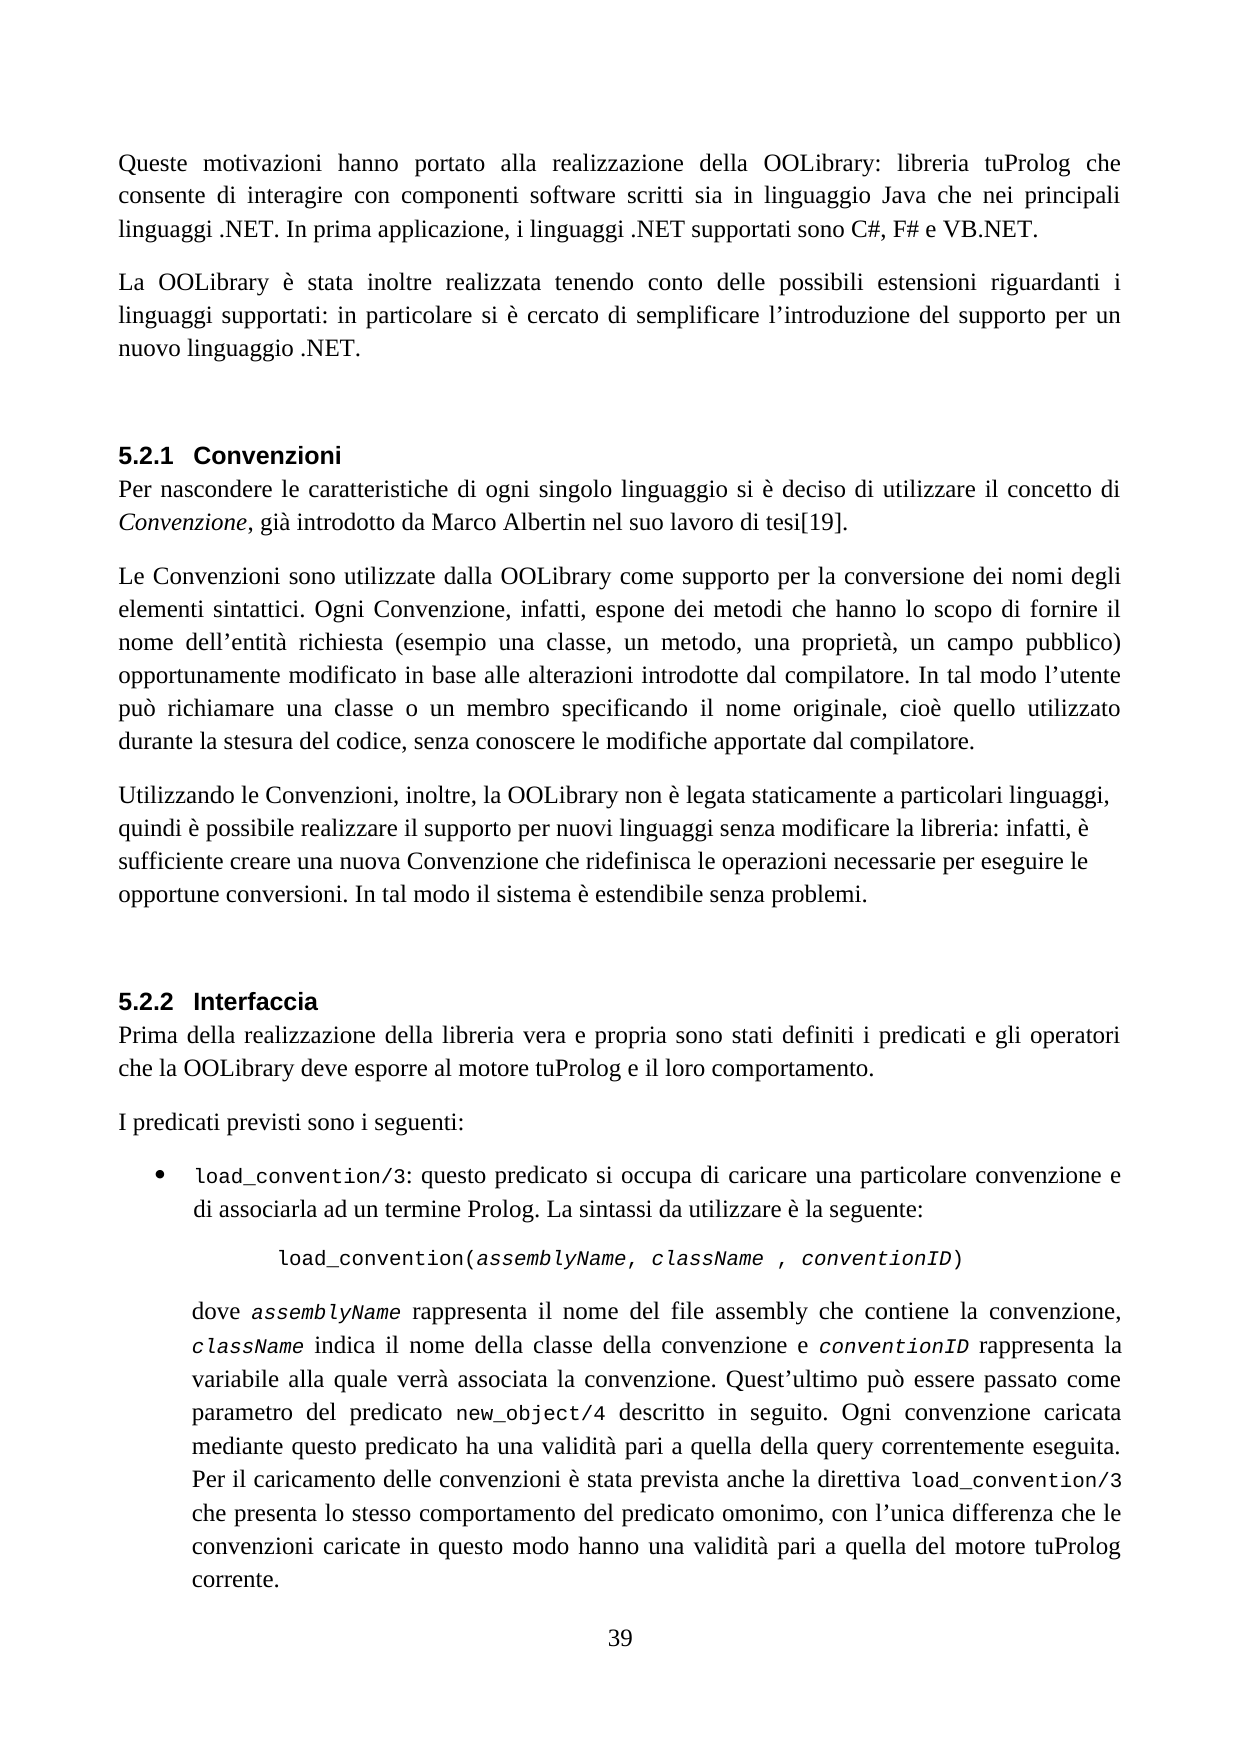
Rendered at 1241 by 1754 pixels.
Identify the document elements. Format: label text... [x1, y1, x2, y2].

text Le Convenzioni sono utilizzate dalla OOLibrary come supporto per la conversione dei nomi degli elementi sintattici. Ogni Convenzione, infatti, espone dei metodi che hanno lo scopo di fornire il nome dell’entità richiesta (esempio una classe, un metodo, una proprietà, un campo pubblico) opportunamente modificato in base alle alterazioni introdotte dal compilatore. In tal modo l’utente può richiamare una classe o un membro specificando il nome originale, cioè quello utilizzato durante la stesura del codice, senza conoscere le modifiche apportate dal compilatore. [118, 561, 1122, 755]
text Utilizzando le Convenzioni, inoltre, la OOLibrary non è legata staticamente a particolari linguaggi, quindi è possibile realizzare il supporto per nuovi linguaggi senza modificare la libreria: infatti, è sufficiente creare una nuova Convenzione che ridefinisca le operazioni necessarie per eseguire le opportune conversioni. In tal modo il sistema è estendibile senza problemi. [118, 780, 1122, 908]
list load_convention/3: questo predicato si occupa di caricare una particolare convenzione e di associarla ad un termine Prolog. La sintassi da utilizzare è la seguente: [156, 1161, 1122, 1223]
text load_convention(assemblyName, className , conventionID) [118, 1248, 1122, 1272]
text Prima della realizzazione della libreria vera e propria sono stati definiti i predicati e gli operatori che la OOLibrary deve esporre al motore tuProlog e il loro comportamento. [118, 1020, 1122, 1082]
text I predicati previsti sono i seguenti: [118, 1107, 1122, 1136]
text Queste motivazioni hanno portato alla realizzazione della OOLibrary: libreria tuProlog che consente di interagire con componenti software scritti sia in linguaggio Java che nei principali linguaggi .NET. In prima applicazione, i linguaggi .NET supportati sono C#, F# e VB.NET. [118, 148, 1122, 242]
subtitle Convenzioni [118, 441, 1122, 470]
text Per nascondere le caratteristiche di ogni singolo linguaggio si è deciso di utilizzare il concetto di Convenzione, già introdotto da Marco Albertin nel suo lavoro di tesi[19]. [118, 474, 1122, 536]
subtitle Interfaccia [118, 987, 1122, 1016]
text La OOLibrary è stata inoltre realizzata tenendo conto delle possibili estensioni riguardanti i linguaggi supportati: in particolare si è cercato di semplificare l’introduzione del supporto per un nuovo linguaggio .NET. [118, 267, 1122, 362]
text dove assemblyName rappresenta il nome del file assembly che contiene la convenzione, className indica il nome della classe della convenzione e conventionID rappresenta la variabile alla quale verrà associata la convenzione. Quest’ultimo può essere passato come parametro del predicato new_object/4 descritto in seguito. Ogni convenzione caricata mediante questo predicato ha una validità pari a quella della query correntemente eseguita. Per il caricamento delle convenzioni è stata prevista anche la direttiva load_convention/3 che presenta lo stesso comportamento del predicato omonimo, con l’unica differenza che le convenzioni caricate in questo modo hanno una validità pari a quella del motore tuProlog corrente. [192, 1296, 1122, 1593]
